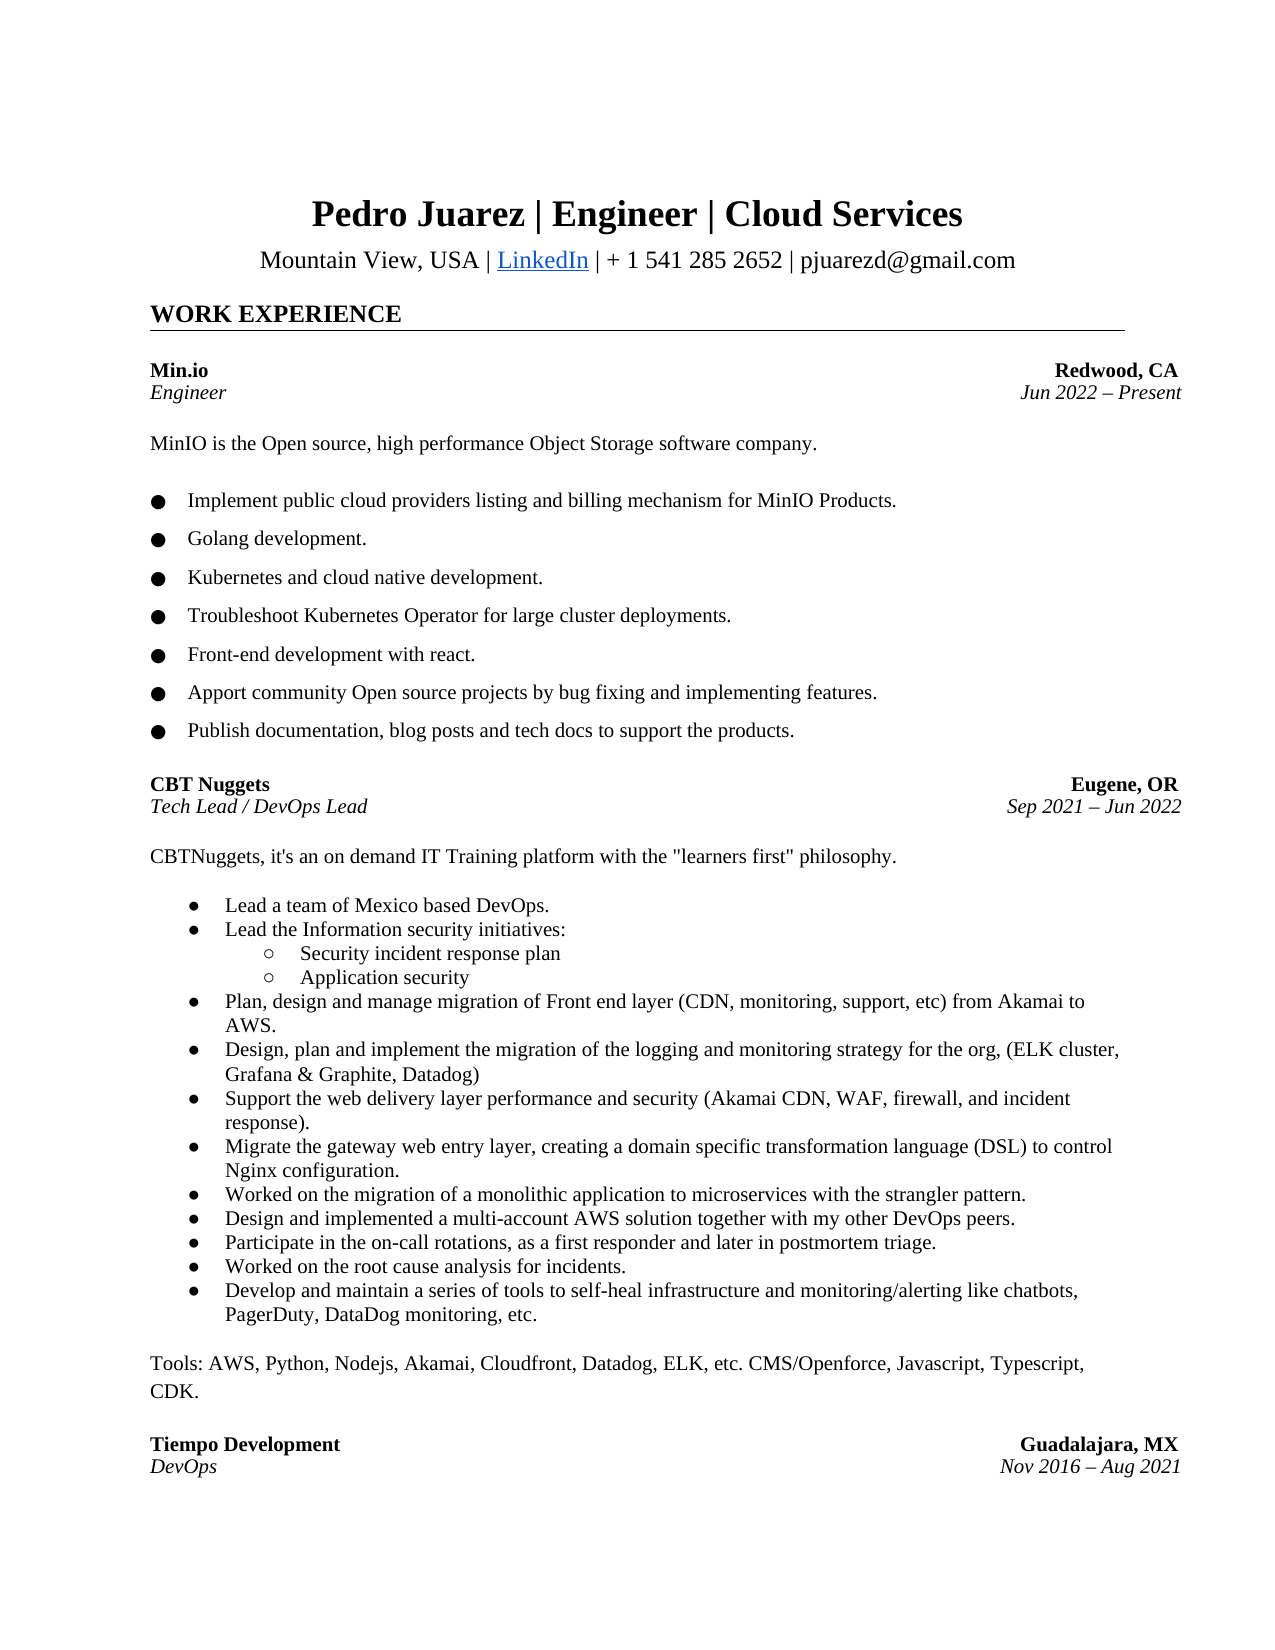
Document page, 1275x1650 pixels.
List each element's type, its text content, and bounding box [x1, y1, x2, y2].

list Lead the Information security initiatives: [187, 917, 1125, 941]
text CBTNuggets, it's an on demand IT Training platform with the "learners first" philosophy. [150, 846, 1125, 868]
list Migrate the gateway web entry layer, creating a domain specific transformation language (DSL) to control Nginx configuration. [187, 1134, 1125, 1182]
text Min.io Redwood, CA [150, 360, 1125, 382]
text MinIO is the Open source, high performance Object Storage software company. [150, 433, 1125, 454]
text Engineer Jun 2022 – Present [150, 382, 1125, 404]
list Worked on the root cause analysis for incidents. [187, 1254, 1125, 1278]
list Publish documentation, blog posts and tech docs to support the products. [150, 710, 1125, 749]
list Implement public cloud providers listing and billing mechanism for MinIO Products. [150, 479, 1125, 518]
list Troubleshoot Kubernetes Operator for large cluster deployments. [150, 595, 1125, 633]
list Lead a team of Mexico based DevOps. [187, 893, 1125, 917]
text WORK EXPERIENCE [150, 299, 1125, 330]
list Participate in the on-call rotations, as a first responder and later in postmortem triage. [187, 1230, 1125, 1254]
list Plan, design and manage migration of Front end layer (CDN, monitoring, support, etc) from Akamai to AWS. [187, 989, 1125, 1037]
subtitle Pedro Juarez | Engineer | Cloud Services [150, 192, 1125, 235]
text CBT Nuggets Eugene, OR [150, 774, 1125, 796]
text Mountain View, USA | LinkedIn | + 1 541 285 2652 | pjuarezd@gmail.com [150, 247, 1125, 273]
list Golang development. [150, 518, 1125, 556]
list Support the web delivery layer performance and security (Akamai CDN, WAF, firewall, and incident response). [187, 1086, 1125, 1134]
list Design and implemented a multi-account AWS solution together with my other DevOps peers. [187, 1206, 1125, 1230]
text Tiempo Development Guadalajara, MX [150, 1434, 1125, 1456]
text DevOps Nov 2016 – Aug 2021 [150, 1456, 1125, 1478]
list Kubernetes and cloud native development. [150, 556, 1125, 595]
list Develop and maintain a series of tools to self-heal infrastructure and monitoring/alerting like chatbots, PagerDuty, DataDog monitoring, etc. [187, 1278, 1125, 1326]
list Application security [262, 965, 1125, 989]
list Apport community Open source projects by bug fixing and implementing features. [150, 672, 1125, 710]
list Security incident response plan [262, 941, 1125, 965]
list Design, plan and implement the migration of the logging and monitoring strategy for the org, (ELK cluster, Grafana & Graphite, Datadog) [187, 1037, 1125, 1086]
list Front-end development with react. [150, 633, 1125, 672]
list Worked on the migration of a monolithic application to microservices with the strangler pattern. [187, 1182, 1125, 1206]
text Tech Lead / DevOps Lead Sep 2021 – Jun 2022 [150, 796, 1125, 817]
text Tools: AWS, Python, Nodejs, Akamai, Cloudfront, Datadog, ELK, etc. CMS/Openforce, Javascript, Typescript, CDK. [150, 1351, 1125, 1403]
